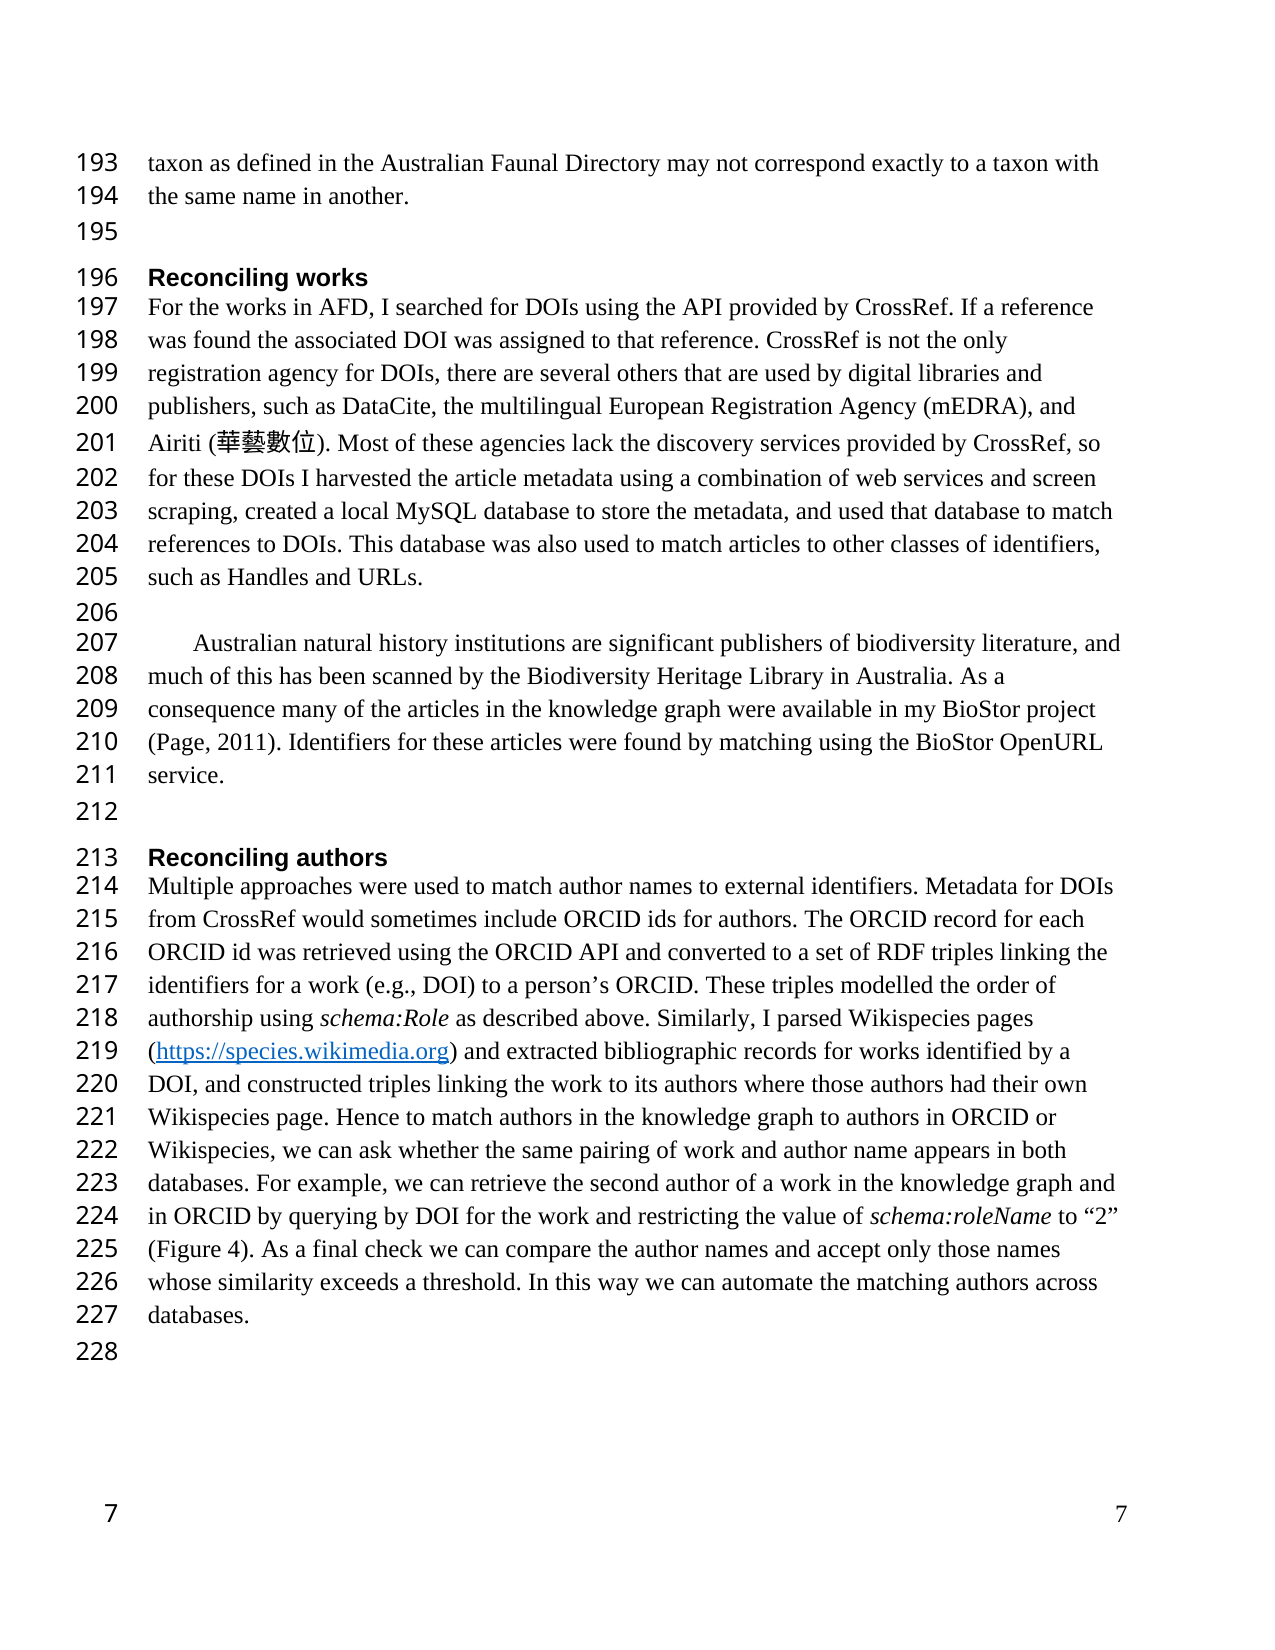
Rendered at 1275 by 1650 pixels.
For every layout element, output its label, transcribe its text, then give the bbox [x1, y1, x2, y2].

text Australian natural history institutions are significant publishers of biodiversity literature, and much of this has been scanned by the Biodiversity Heritage Library in Australia. As a consequence many of the articles in the knowledge graph were available in my BioStor project (Page, 2011). Identifiers for these articles were found by matching using the BioStor OpenURL service. [148, 628, 1127, 789]
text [148, 148, 1127, 209]
subtitle Reconciling authors [148, 826, 1127, 871]
text Multiple approaches were used to match author names to external identifiers. Metadata for DOIs from CrossRef would sometimes include ORCID ids for authors. The ORCID record for each ORCID id was retrieved using the ORCID API and converted to a set of RDF triples linking the identifiers for a work (e.g., DOI) to a person’s ORCID. These triples modelled the order of authorship using schema:Role as described above. Similarly, I parsed Wikispecies pages and extracted bibliographic records for works identified by a DOI, and constructed triples linking the work to its authors where those authors had their own Wikispecies page. Hence to match authors in the knowledge graph to authors in ORCID or Wikispecies, we can ask whether the same pairing of work and author name appears in both databases. For example, we can retrieve the second author of a work in the knowledge graph and in ORCID by querying by DOI for the work and restricting the value of schema:roleName to “2” (). As a final check we can compare the author names and accept only those names whose similarity exceeds a threshold. In this way we can automate the matching authors across databases. [148, 871, 1127, 1329]
text For the works in AFD I searched for DOIs using the API provided by CrossRef. If a reference was found the associated DOI was assigned to that reference. CrossRef is not the only registration agency for DOIs, there are several others that are used by digital libraries and publishers, such as DataCite, the multilingual European Registration Agency (mEDRA), and Airiti (華藝數位). Most of these agencies lack the discovery services provided by CrossRef, so for these DOIs I harvested the article metadata using a combination of web services and screen scraping, created a local MySQL database to store the metadata, and used that database to match references to DOIs. This database was also used to match articles to other classes of identifiers, such as Handles and URLs. [148, 292, 1127, 591]
subtitle Reconciling works [148, 247, 1127, 292]
